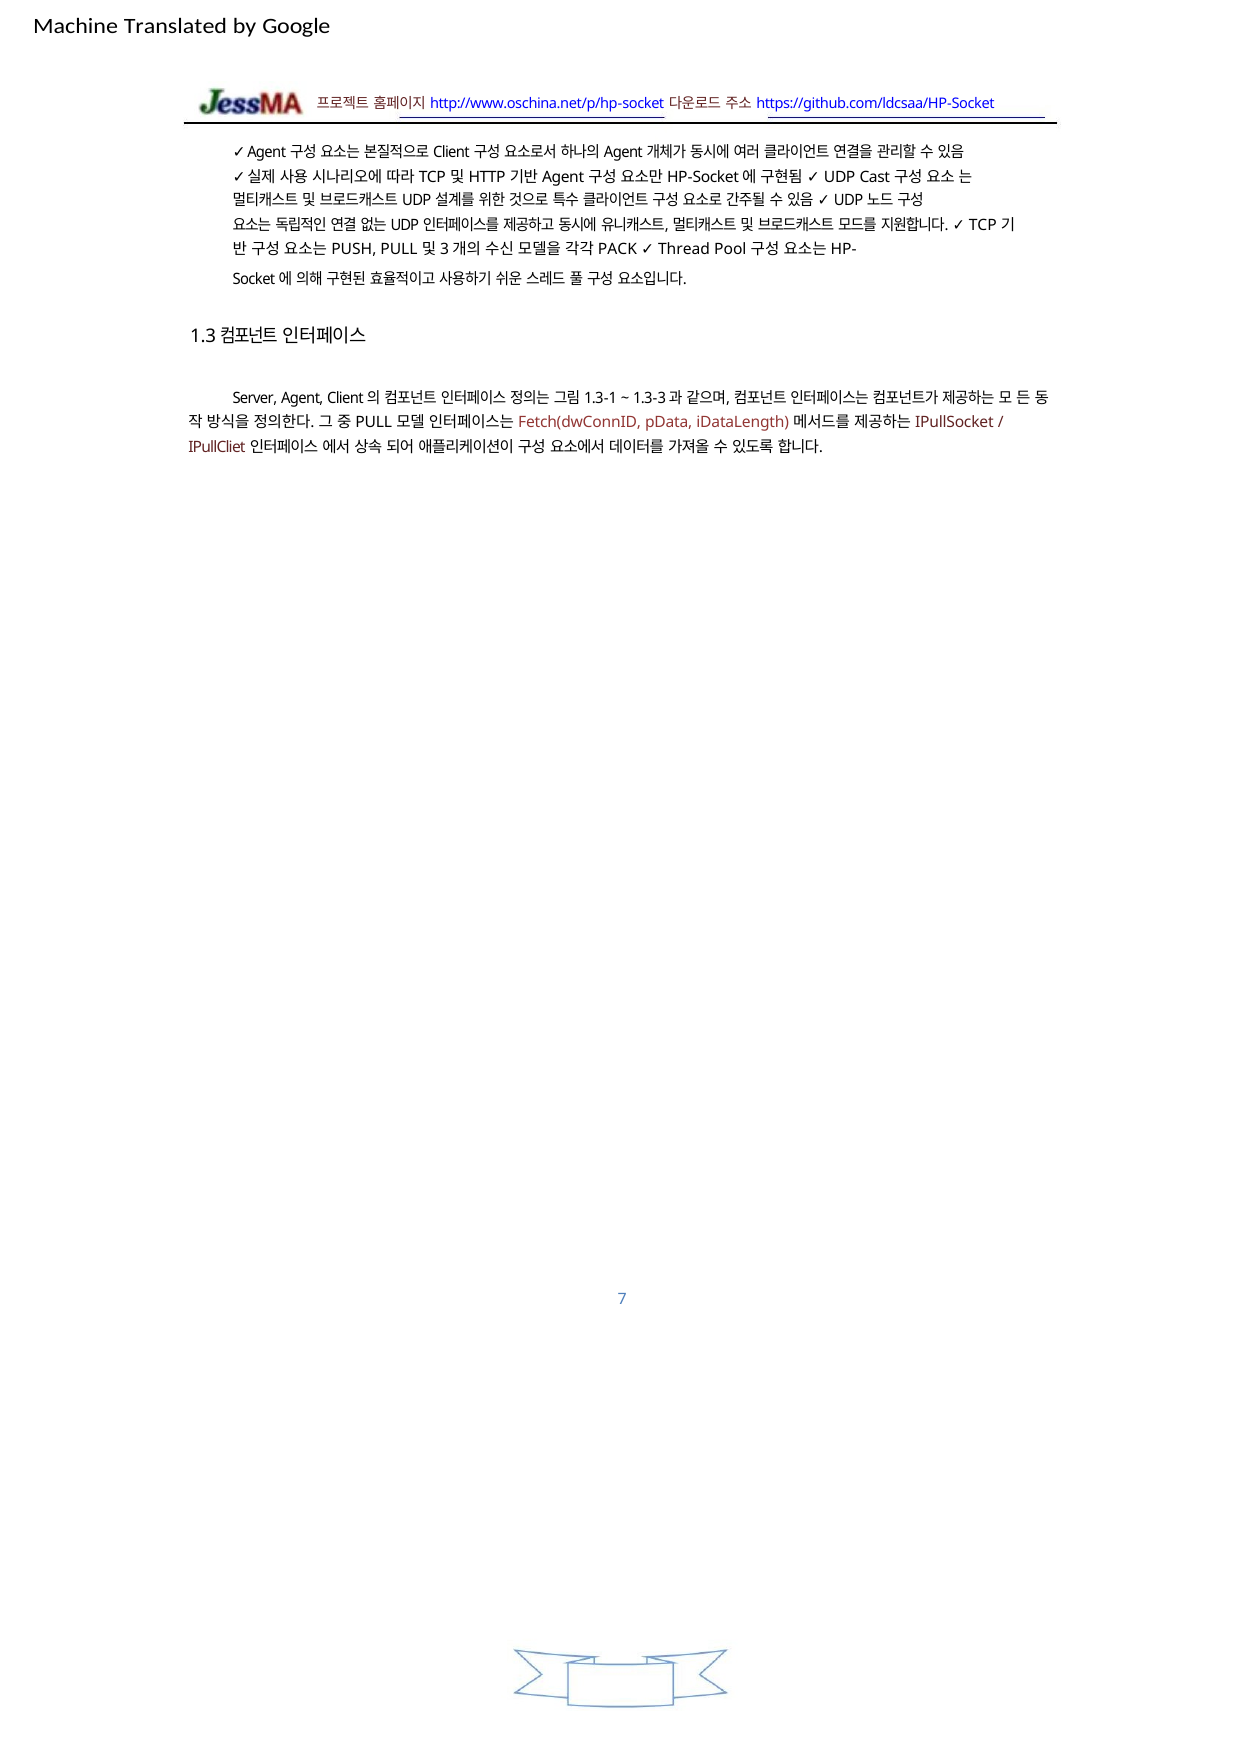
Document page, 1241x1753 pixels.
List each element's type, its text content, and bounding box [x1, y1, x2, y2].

picture [182, 1309, 1062, 1711]
picture [182, 81, 1062, 1288]
text Server, Agent, Client의 컴포넌트 인터페이스 정의는 그림 1.3‑1 ~ 1.3‑3과 같으며, 컴포넌트 인터페이스는 컴포넌트가 제공하는 모 든 동작 방식을 정의한다. 그 중 PULL 모델 인터페이스는 Fetch(dwConnID, pData, iDataLength) 메서드를 제공하는 IPullSocket / IPullCliet 인터페이스 에서 상속 되어 애플리케이션이 구성 요소에서 데이터를 가져올 수 있도록 합니다. [188, 387, 1056, 457]
text 7 [171, 1288, 1073, 1309]
list 컴포넌트 인터페이스 [190, 322, 1073, 347]
list 실제 사용 시나리오에 따라 TCP 및 HTTP 기반 Agent 구성 요소만 HP‑Socket에 구현됨 ✓ UDP Cast 구성 요소 는 멀티캐스트 및 브로드캐스트 UDP 설계를 위한 것으로 특수 클라이언트 구성 요소로 간주될 수 있음 ✓ UDP 노드 구성 [232, 166, 979, 210]
text Socket에 의해 구현된 효율적이고 사용하기 쉬운 스레드 풀 구성 요소입니다. [232, 262, 1073, 290]
text 요소는 독립적인 연결 없는 UDP 인터페이스를 제공하고 동시에 유니캐스트, 멀티캐스트 및 브로드캐스트 모드를 지원합니다. ✓ TCP 기반 구성 요소는 PUSH, PULL 및 3개의 수신 모델을 각각 PACK ✓ Thread Pool 구성 요소는 HP‑ [232, 213, 1016, 259]
list Agent 구성 요소는 본질적으로 Client 구성 요소로서 하나의 Agent 개체가 동시에 여러 클라이언트 연결을 관리할 수 있음 [232, 141, 1073, 162]
text 프로젝트 홈페이지 http://www.oschina.net/p/hp‑socket 다운로드 주소 https://github.com/ldcsaa/HP‑Socket [316, 93, 1073, 113]
